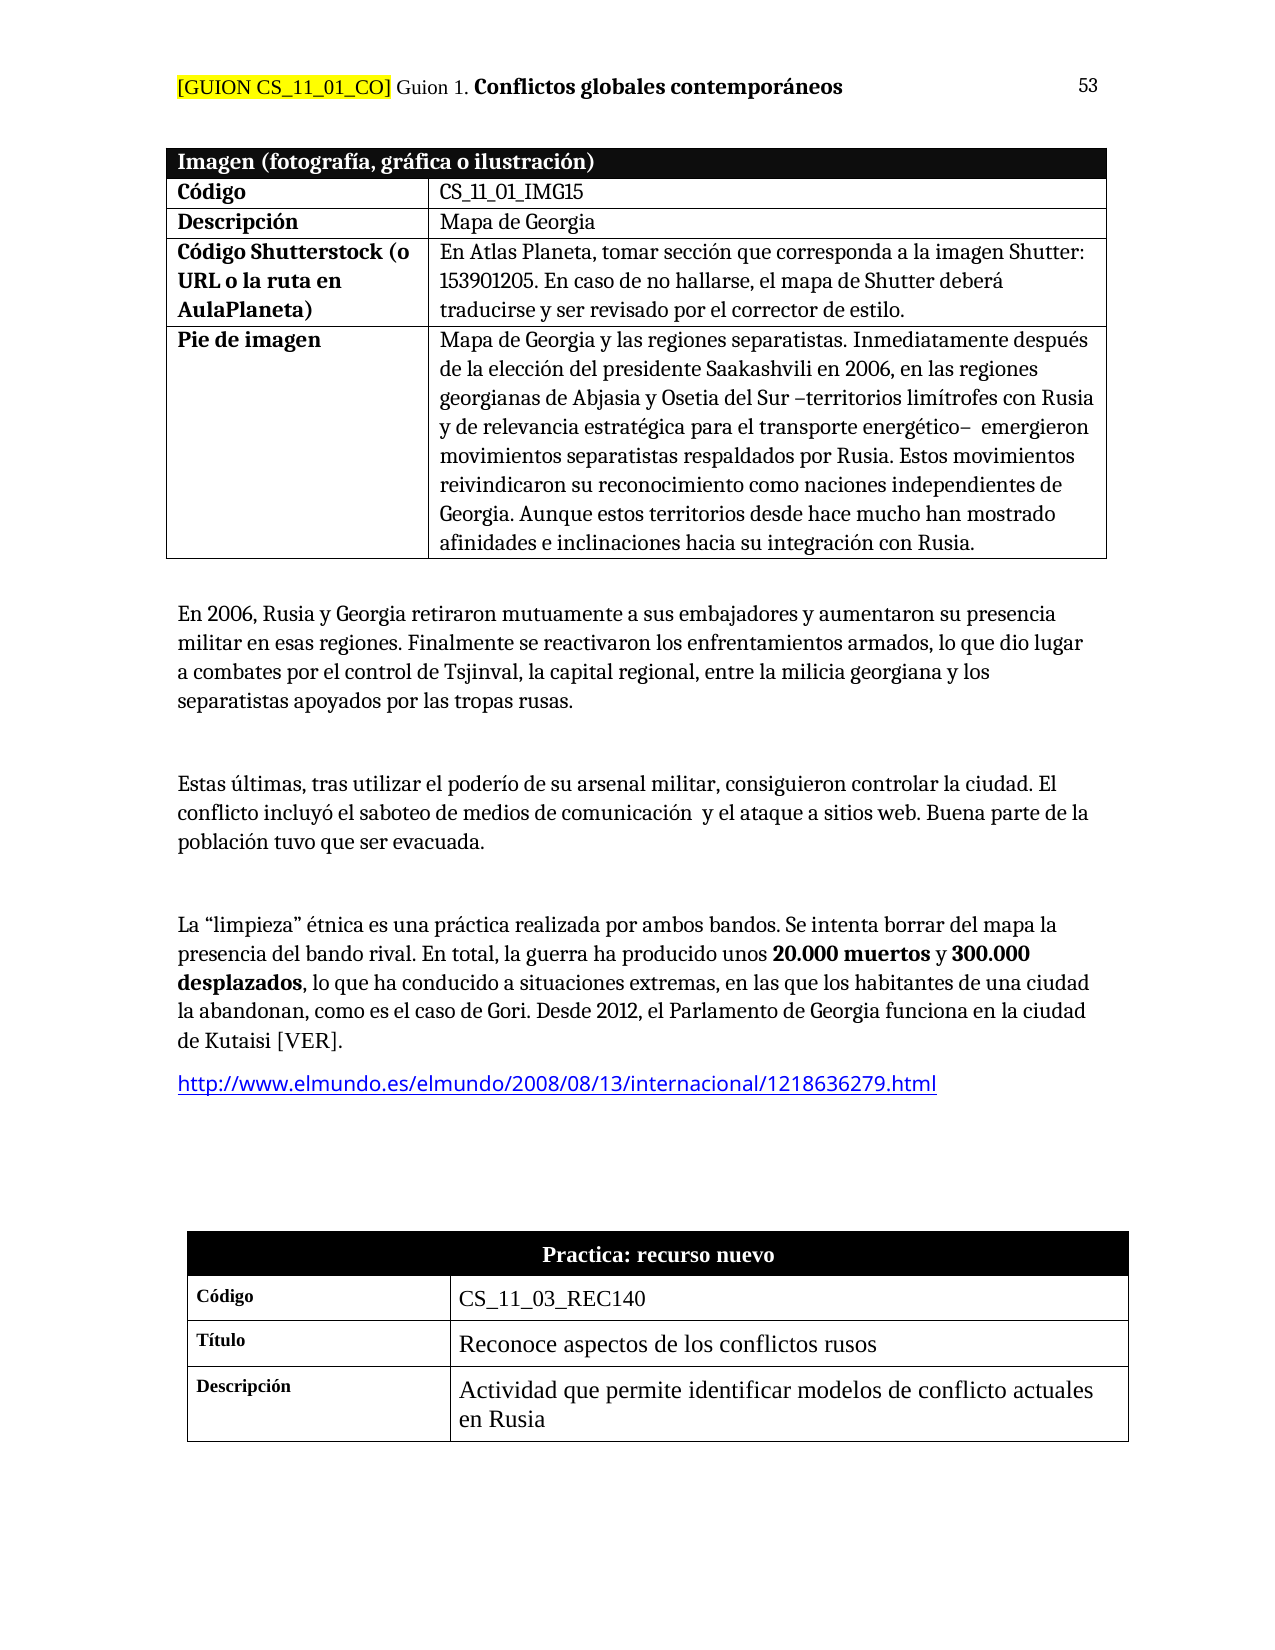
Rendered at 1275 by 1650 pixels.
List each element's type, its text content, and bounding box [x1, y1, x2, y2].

table_cell Descripción [188, 1367, 450, 1441]
table_cell Mapa de Georgia [429, 209, 1106, 238]
text Estas últimas, tras utilizar el poderío de su arsenal militar, consiguieron controlar la ciudad. El conflicto incluyó el saboteo de medios de comunicación y el ataque a sitios web. Buena parte de la población tuvo que ser evacuada. [177, 771, 1098, 855]
text La “limpieza” étnica es una práctica realizada por ambos bandos. Se intenta borrar del mapa la presencia del bando rival. En total, la guerra ha producido unos 20.000 muertos y 300.000 desplazados, lo que ha conducido a situaciones extremas, en las que los habitantes de una ciudad la abandonan, como es el caso de Gori. Desde 2012, el Parlamento de Georgia funciona en la ciudad de Kutaisi [VER]. [177, 911, 1098, 1054]
text En 2006, Rusia y Georgia retiraron mutuamente a sus embajadores y aumentaron su presencia militar en esas regiones. Finalmente se reactivaron los enfrentamientos armados, lo que dio lugar a combates por el control de Tsjinval, la capital regional, entre la milicia georgiana y los separatistas apoyados por las tropas rusas. [177, 601, 1098, 714]
table_cell Mapa de Georgia y las regiones separatistas. Inmediatamente después de la elección del presidente Saakashvili en 2006, en las regiones georgianas de Abjasia y Osetia del Sur –territorios limítrofes con Rusia y de relevancia estratégica para el transporte energético– emergieron movimientos separatistas respaldados por Rusia. Estos movimientos reivindicaron su reconocimiento como naciones independientes de Georgia. Aunque estos territorios desde hace mucho han mostrado afinidades e inclinaciones hacia su integración con Rusia. [429, 327, 1106, 558]
table_cell Reconoce aspectos de los conflictos rusos [451, 1321, 1128, 1366]
table_header Practica: recurso nuevo [188, 1233, 1128, 1275]
table_cell Título [188, 1321, 450, 1366]
table_cell En Atlas Planeta, tomar sección que corresponda a la imagen Shutter: 153901205. En caso de no hallarse, el mapa de Shutter deberá traducirse y ser revisado por el corrector de estilo. [429, 239, 1106, 326]
text http://www.elmundo.es/elmundo/2008/08/13/internacional/1218636279.html [177, 1069, 1098, 1098]
table_cell Descripción [167, 209, 428, 238]
table_cell Código [188, 1276, 450, 1319]
table_cell Pie de imagen [167, 327, 428, 558]
table_cell CS_11_01_IMG15 [429, 179, 1106, 208]
table_cell Código [167, 179, 428, 208]
table_cell Código Shutterstock (o URL o la ruta en AulaPlaneta) [167, 239, 428, 326]
table_cell Actividad que permite identificar modelos de conflicto actuales en Rusia [451, 1367, 1128, 1441]
table_cell CS_11_03_REC140 [451, 1276, 1128, 1319]
table_header Imagen (fotografía, gráfica o ilustración) [167, 149, 1106, 178]
